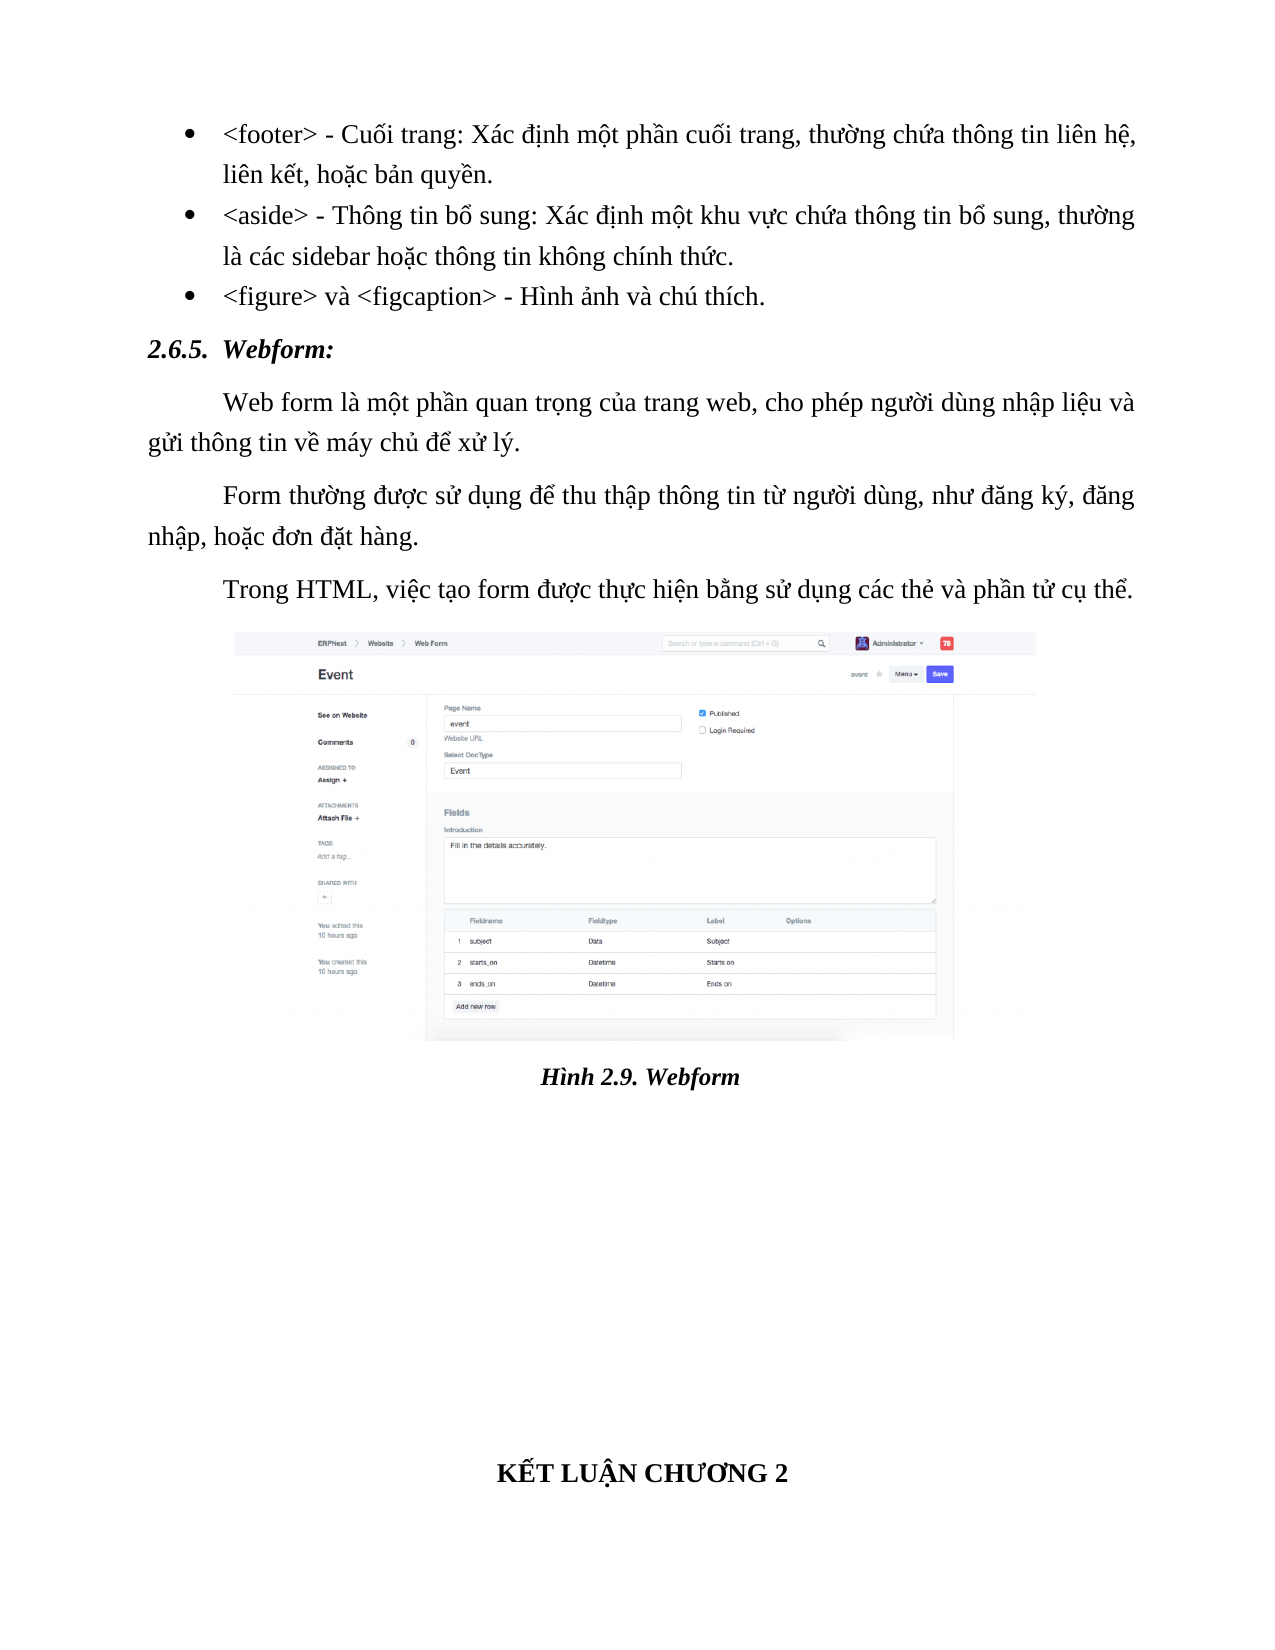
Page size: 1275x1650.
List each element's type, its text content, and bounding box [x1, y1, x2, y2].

list <aside> - Thông tin bổ sung: Xác định một khu vực chứa thông tin bổ sung, thường là các sidebar hoặc thông tin không chính thức. [185, 199, 1137, 271]
list <figure> và <figcaption> - Hình ảnh và chú thích. [185, 280, 1137, 311]
picture [234, 632, 1037, 1041]
subtitle Webform: [148, 333, 1137, 364]
text Form thường được sử dụng để thu thập thông tin từ người dùng, như đăng ký, đăng nhập, hoặc đơn đặt hàng. [148, 479, 1137, 551]
list <footer> - Cuối trang: Xác định một phần cuối trang, thường chứa thông tin liên hệ, liên kết, hoặc bản quyền. [185, 118, 1137, 190]
text Trong HTML, việc tạo form được thực hiện bằng sử dụng các thẻ và phần tử cụ thể. [148, 573, 1137, 604]
text Web form là một phần quan trọng của trang web, cho phép người dùng nhập liệu và gửi thông tin về máy chủ để xử lý. [148, 386, 1137, 458]
text Kết luận chương 2 [148, 1457, 1137, 1488]
